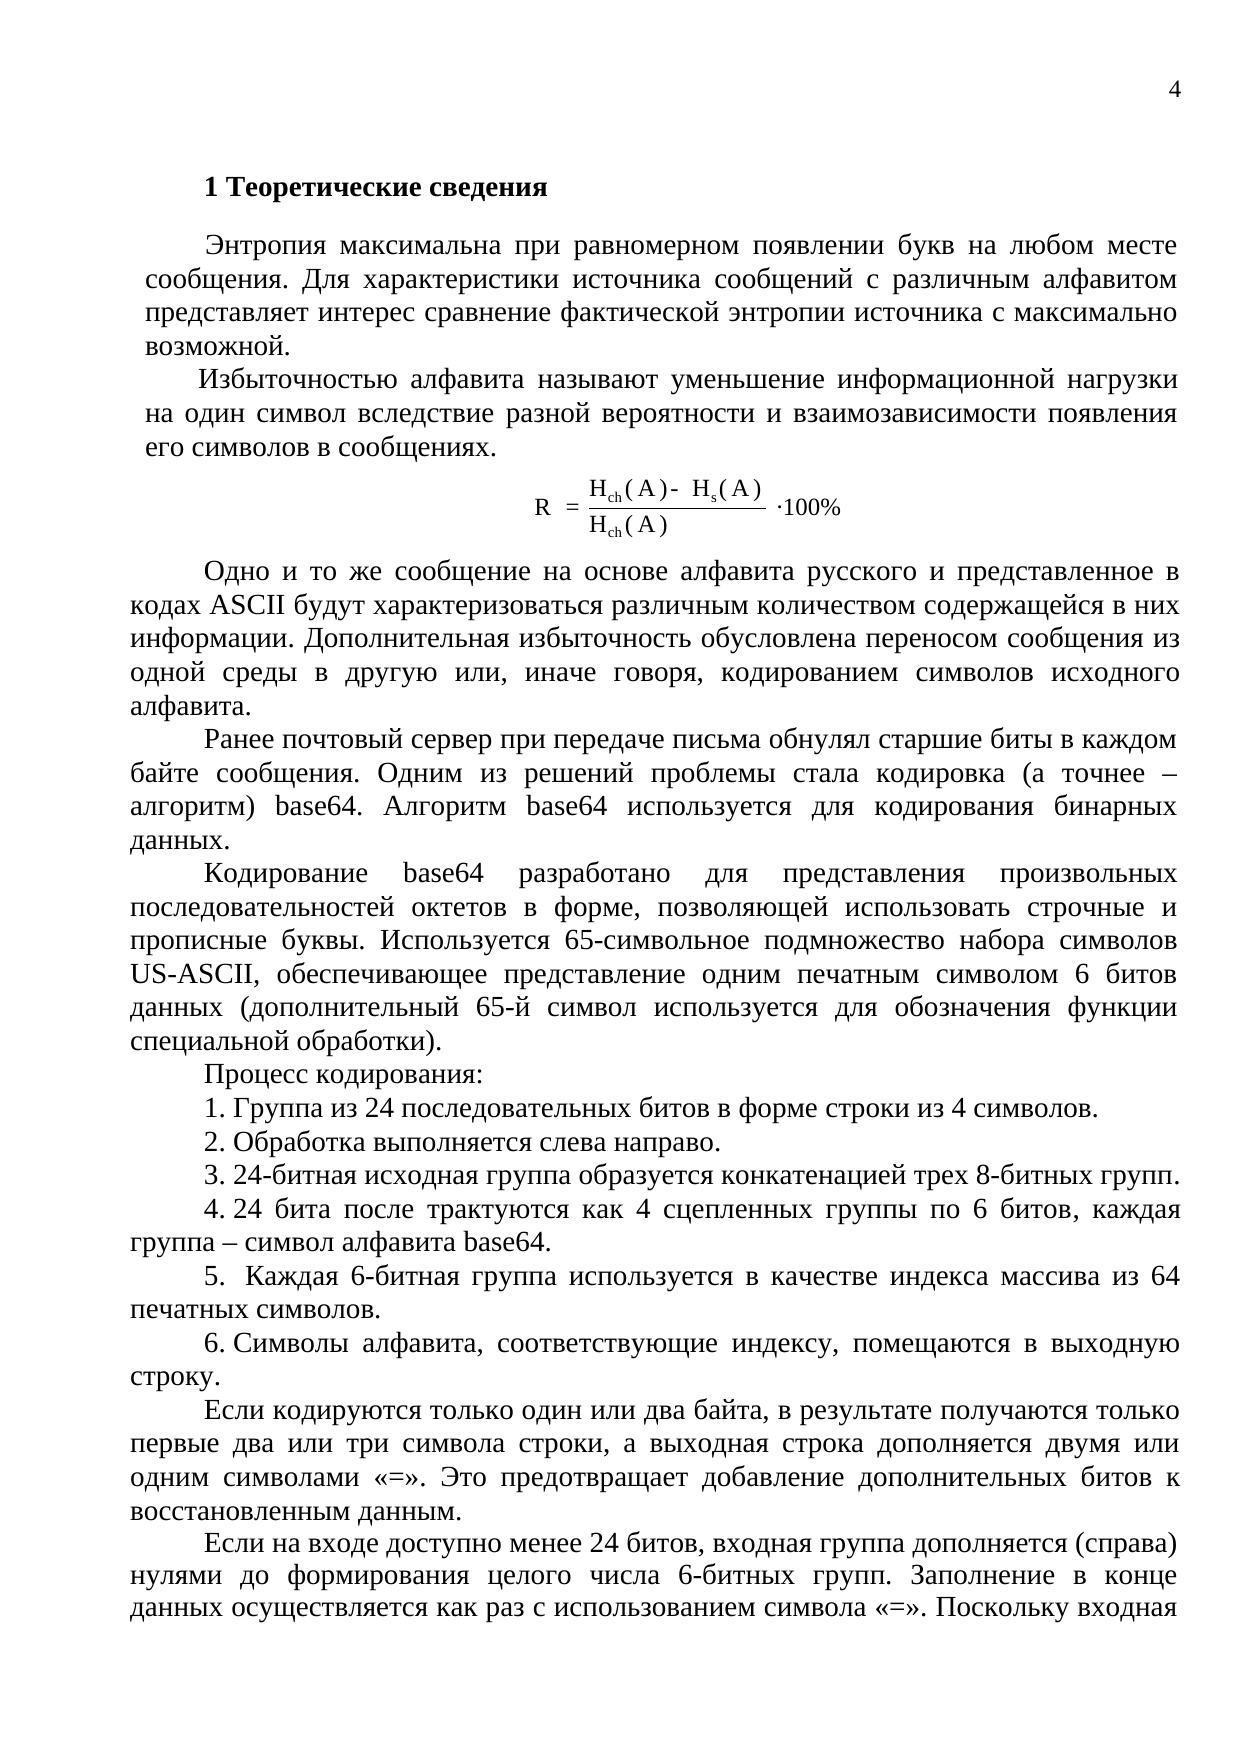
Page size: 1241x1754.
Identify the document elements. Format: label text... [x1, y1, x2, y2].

subtitle 1 Теоретические сведения [130, 169, 1181, 202]
list Группа из 24 последовательных битов в форме строки из 4 символов. [130, 1090, 1181, 1124]
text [130, 1526, 1178, 1623]
text Избыточностью алфавита называют уменьшение информационной нагрузки на один символ вследствие разной вероятности и взаимозависимости появления его символов в сообщениях. [145, 362, 1178, 462]
text Кодирование base64 разработано для представления произвольных последовательностей октетов в форме, позволяющей использовать строчные и прописные буквы. Используется 65-символьное подмножество набора символов US-ASCII, обеспечивающее представление одним печатным символом 6 битов данных (дополнительный 65-й символ используется для обозначения функции специальной обработки). [130, 855, 1178, 1057]
text Одно и то же сообщение на основе алфавита русского и представленное в кодах ASCII будут характеризоваться различным количеством содержащейся в них информации. Дополнительная избыточность обусловлена переносом сообщения из одной среды в другую или, иначе говоря, кодированием символов исходного алфавита. [130, 553, 1181, 721]
list 24 бита после трактуются как 4 сцепленных группы по 6 битов, каждая группа – символ алфавита base64. [130, 1191, 1181, 1258]
list Обработка выполняется слева направо. [130, 1124, 1181, 1157]
text Ранее почтовый сервер при передаче письма обнулял старшие биты в каждом байте сообщения. Одним из решений проблемы стала кодировка (а точнее – алгоритм) base64. Алгоритм base64 используется для кодирования бинарных данных. [130, 721, 1178, 855]
list Каждая 6-битная группа используется в качестве индекса массива из 64 печатных символов. [130, 1258, 1181, 1325]
list Символы алфавита, соответствующие индексу, помещаются в выходную строку. [130, 1325, 1181, 1392]
text Энтропия максимальна при равномерном появлении букв на любом месте сообщения. Для характеристики источника сообщений с различным алфавитом представляет интерес сравнение фактической энтропии источника с максимально возможной. [145, 227, 1178, 362]
list Если кодируются только один или два байта, в результате получаются только первые два или три символа строки, а выходная строка дополняется двумя или одним символами «=». Это предотвращает добавление дополнительных битов к восстановленным данным. [130, 1392, 1181, 1526]
list 24-битная исходная группа образуется конкатенацией трех 8-битных групп. [130, 1157, 1181, 1191]
text Процесс кодирования: [130, 1057, 1181, 1090]
